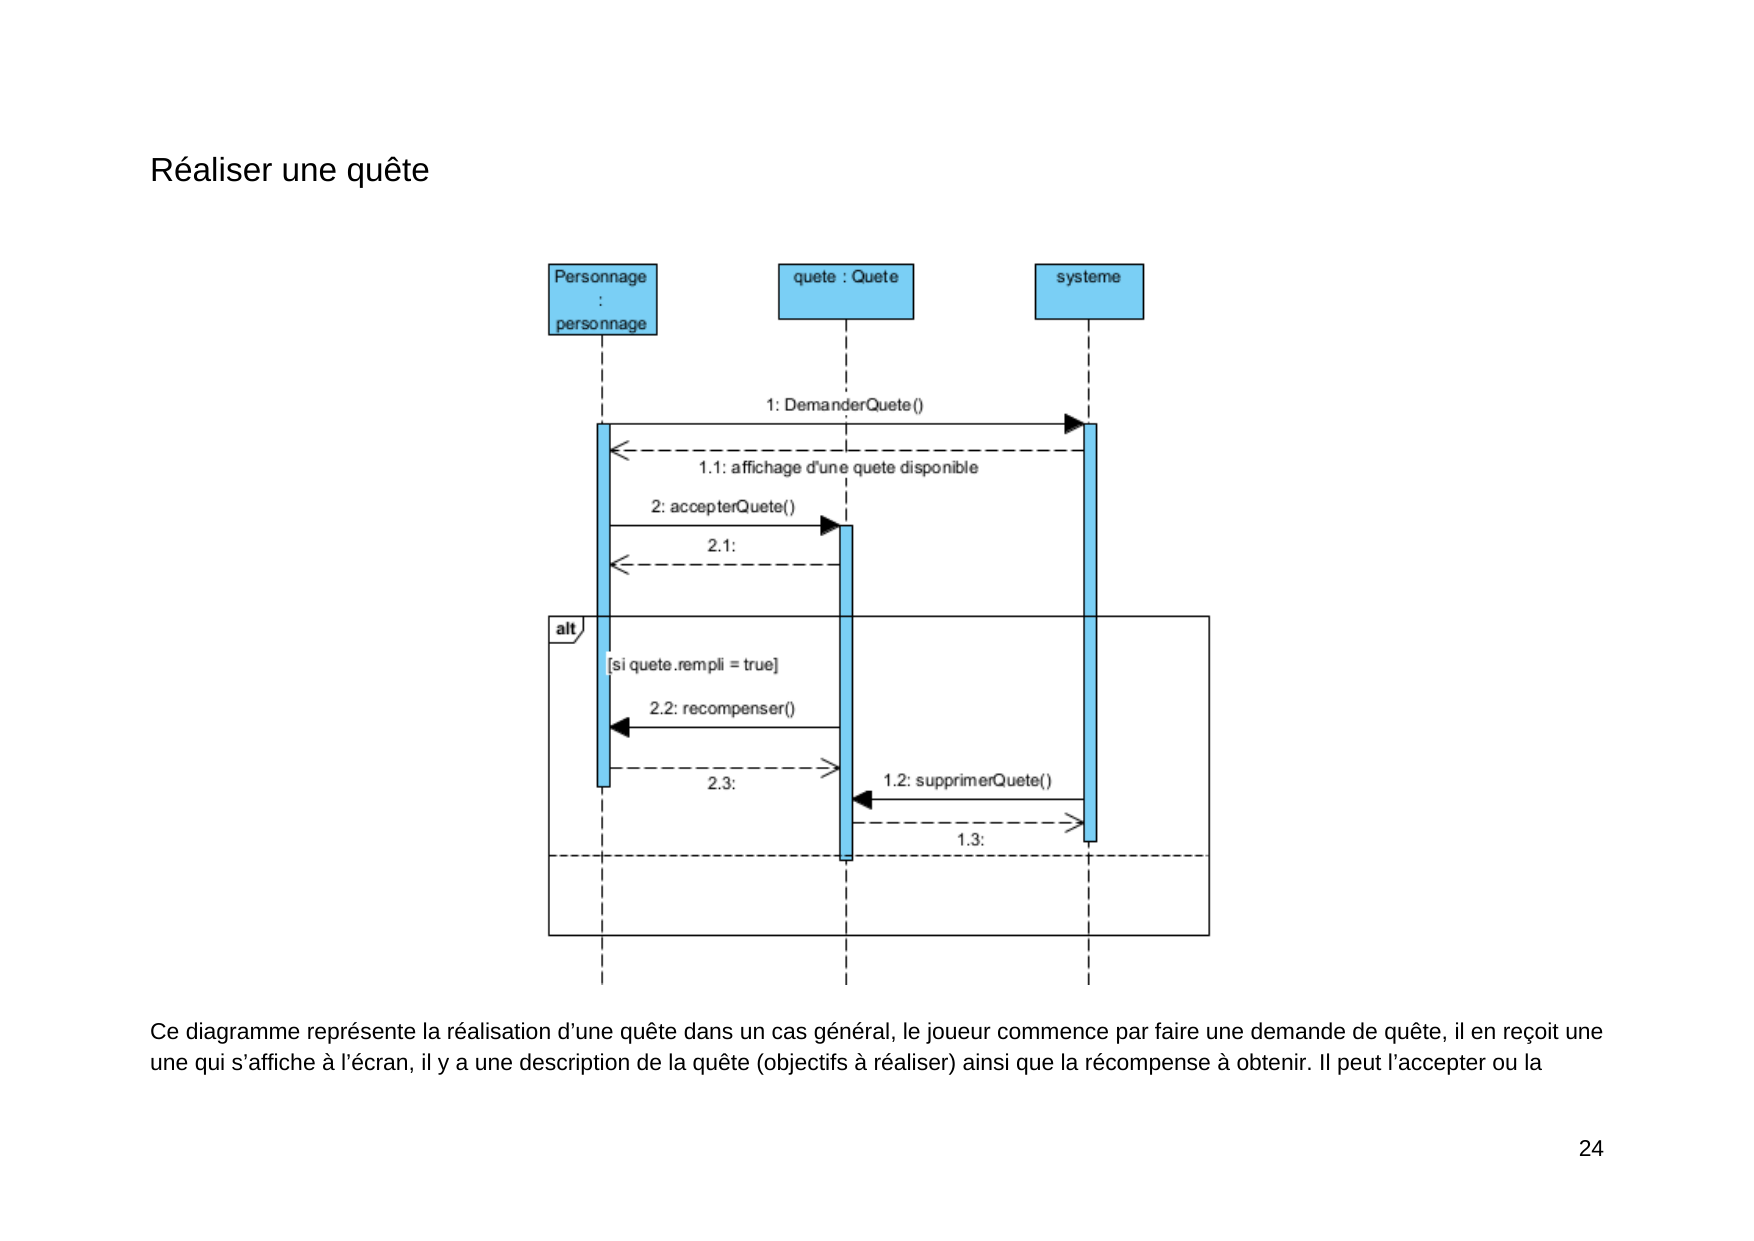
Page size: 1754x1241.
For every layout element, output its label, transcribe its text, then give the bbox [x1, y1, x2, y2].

picture [514, 231, 1240, 985]
subtitle Réaliser une quête [150, 150, 1604, 188]
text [150, 1018, 1604, 1075]
